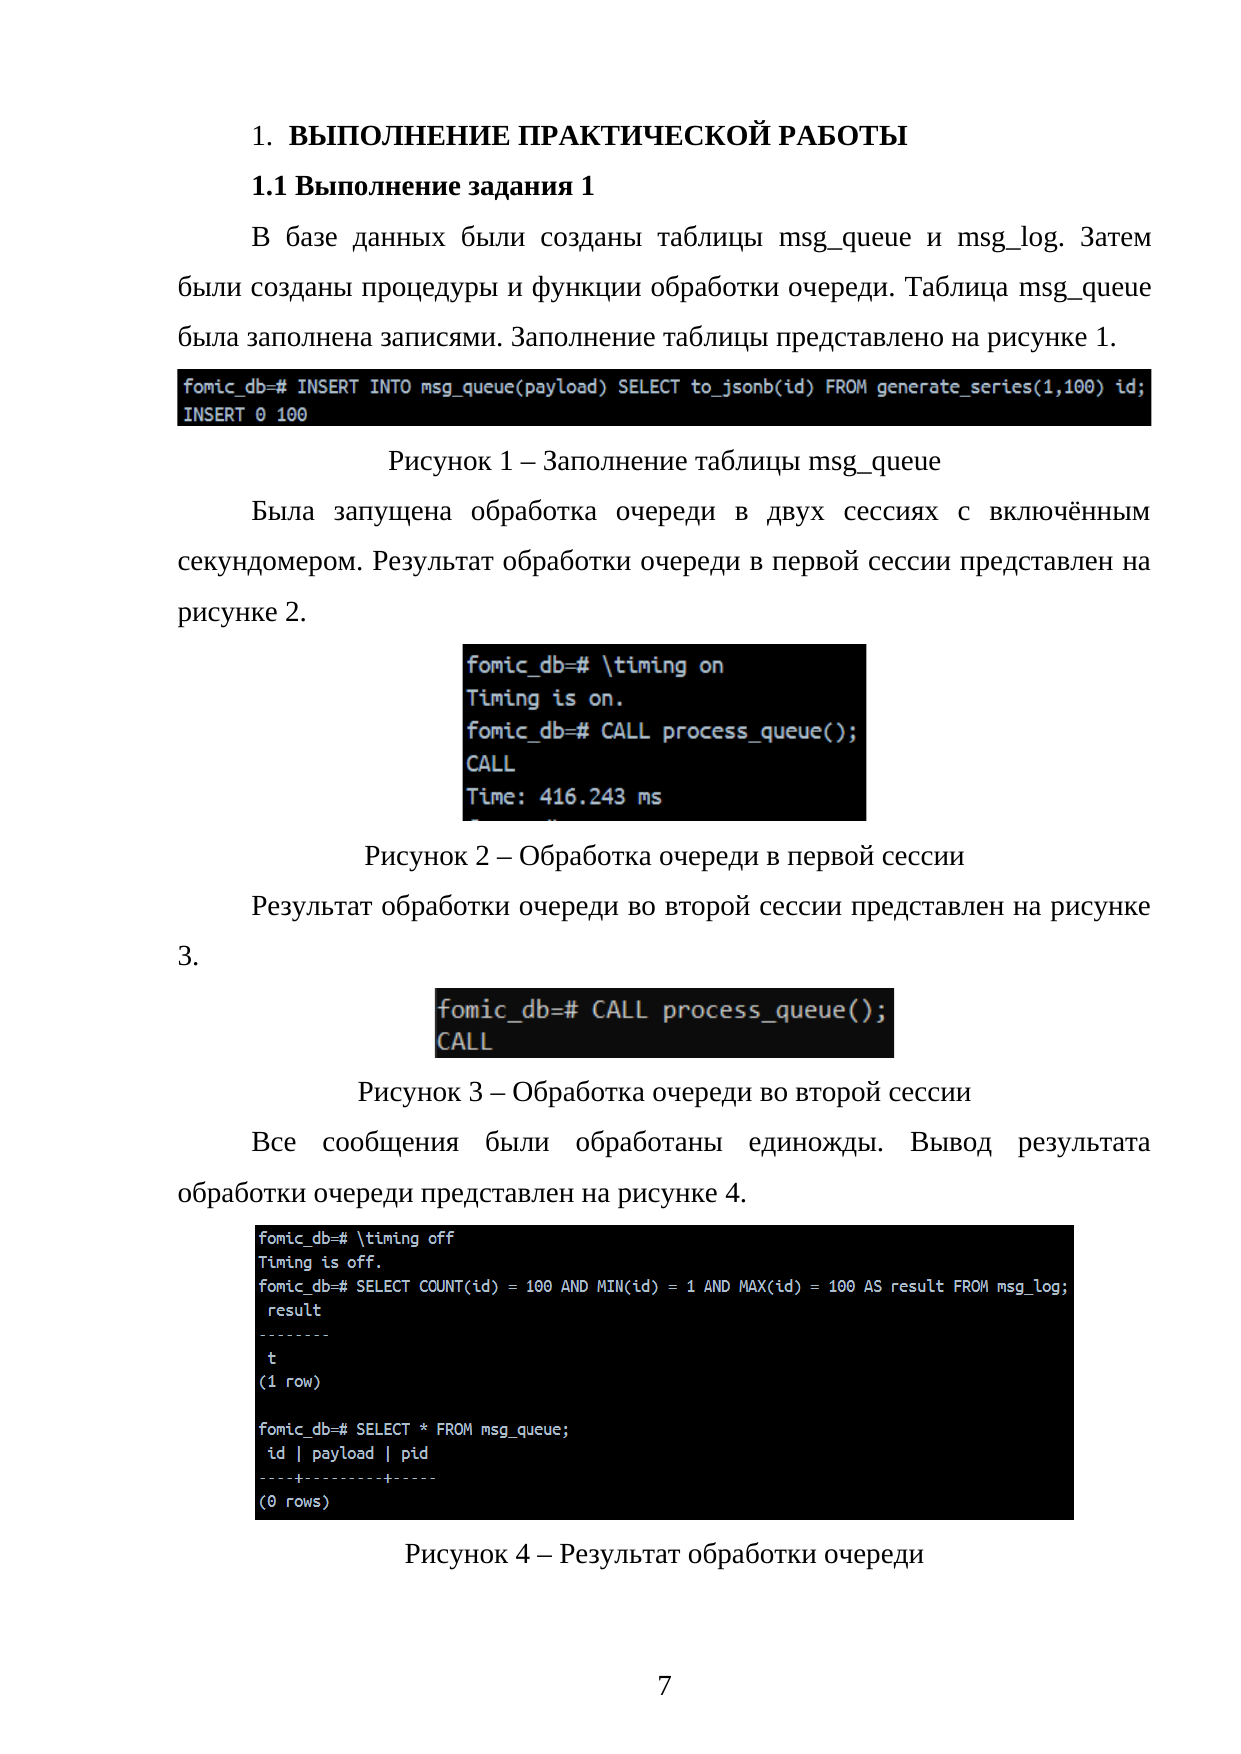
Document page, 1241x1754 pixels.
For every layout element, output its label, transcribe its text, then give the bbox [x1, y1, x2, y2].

text Была запущена обработка очереди в двух сессиях с включённым секундомером. Результат обработки очереди в первой сессии представлен на рисунке 2. [177, 493, 1152, 627]
picture [462, 644, 867, 821]
text Рисунок 2 – Обработка очереди в первой сессии [177, 838, 1152, 871]
text Рисунок 1 – Заполнение таблицы msg_queue [177, 443, 1152, 476]
text В базе данных были созданы таблицы msg_queue и msg_log. Затем были созданы процедуры и функции обработки очереди. Таблица msg_queue была заполнена записями. Заполнение таблицы представлено на рисунке 1. [177, 219, 1152, 353]
picture [434, 988, 895, 1058]
picture [177, 369, 1152, 426]
text Все сообщения были обработаны единожды. Вывод результата обработки очереди представлен на рисунке 4. [177, 1124, 1152, 1208]
list Выполнение задания 1 [251, 168, 1152, 202]
list ВЫПОЛНЕНИЕ ПРАКТИЧЕСКОЙ РАБОТЫ [251, 118, 1152, 152]
picture [255, 1225, 1074, 1520]
text Результат обработки очереди во второй сессии представлен на рисунке 3. [177, 888, 1152, 972]
text Рисунок 4 – Результат обработки очереди [177, 1536, 1152, 1570]
text Рисунок 3 – Обработка очереди во второй сессии [177, 1074, 1152, 1108]
